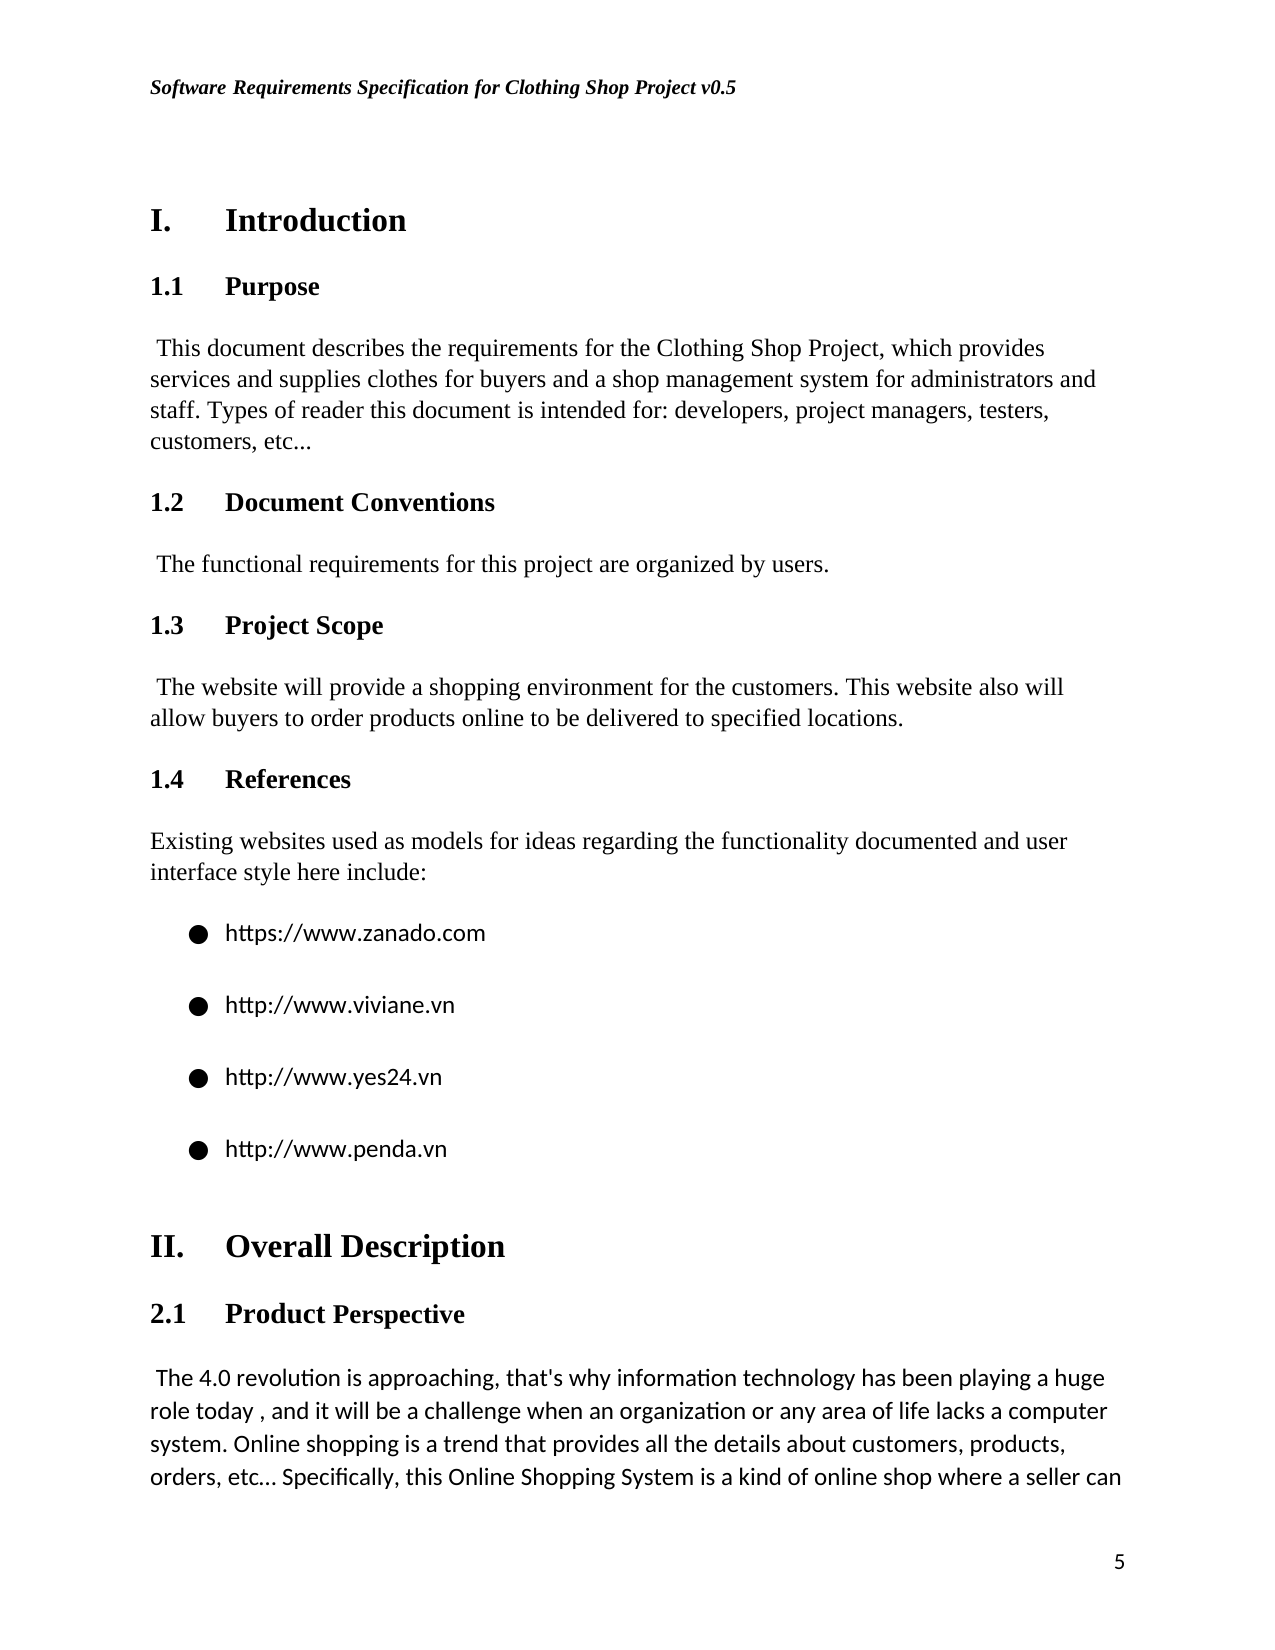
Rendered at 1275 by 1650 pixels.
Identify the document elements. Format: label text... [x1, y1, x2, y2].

text The functional requirements for this project are organized by users. [150, 549, 1125, 578]
list http://www.penda.vn [187, 1121, 1125, 1172]
subtitle II. Overall Description [150, 1226, 1125, 1264]
subtitle 1.4 References [150, 763, 1125, 794]
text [150, 1362, 1125, 1491]
text The website will provide a shopping environment for the customers. This website also will allow buyers to order products online to be delivered to specified locations. [150, 672, 1125, 732]
subtitle 2.1 Product Perspective [150, 1297, 1125, 1330]
subtitle I. Introduction [150, 200, 1125, 238]
subtitle 1.2 Document Conventions [150, 487, 1125, 518]
list http://www.viviane.vn [187, 977, 1125, 1028]
text This document describes the requirements for the Clothing Shop Project, which provides services and supplies clothes for buyers and a shop management system for administrators and staff. Types of reader this document is intended for: developers, project managers, testers, customers, etc... [150, 333, 1125, 455]
list http://www.yes24.vn [187, 1049, 1125, 1100]
text Existing websites used as models for ideas regarding the functionality documented and user interface style here include: [150, 826, 1125, 886]
subtitle 1.3 Project Scope [150, 609, 1125, 641]
subtitle 1.1 Purpose [150, 271, 1125, 302]
list https://www.zanado.com [187, 905, 1125, 956]
